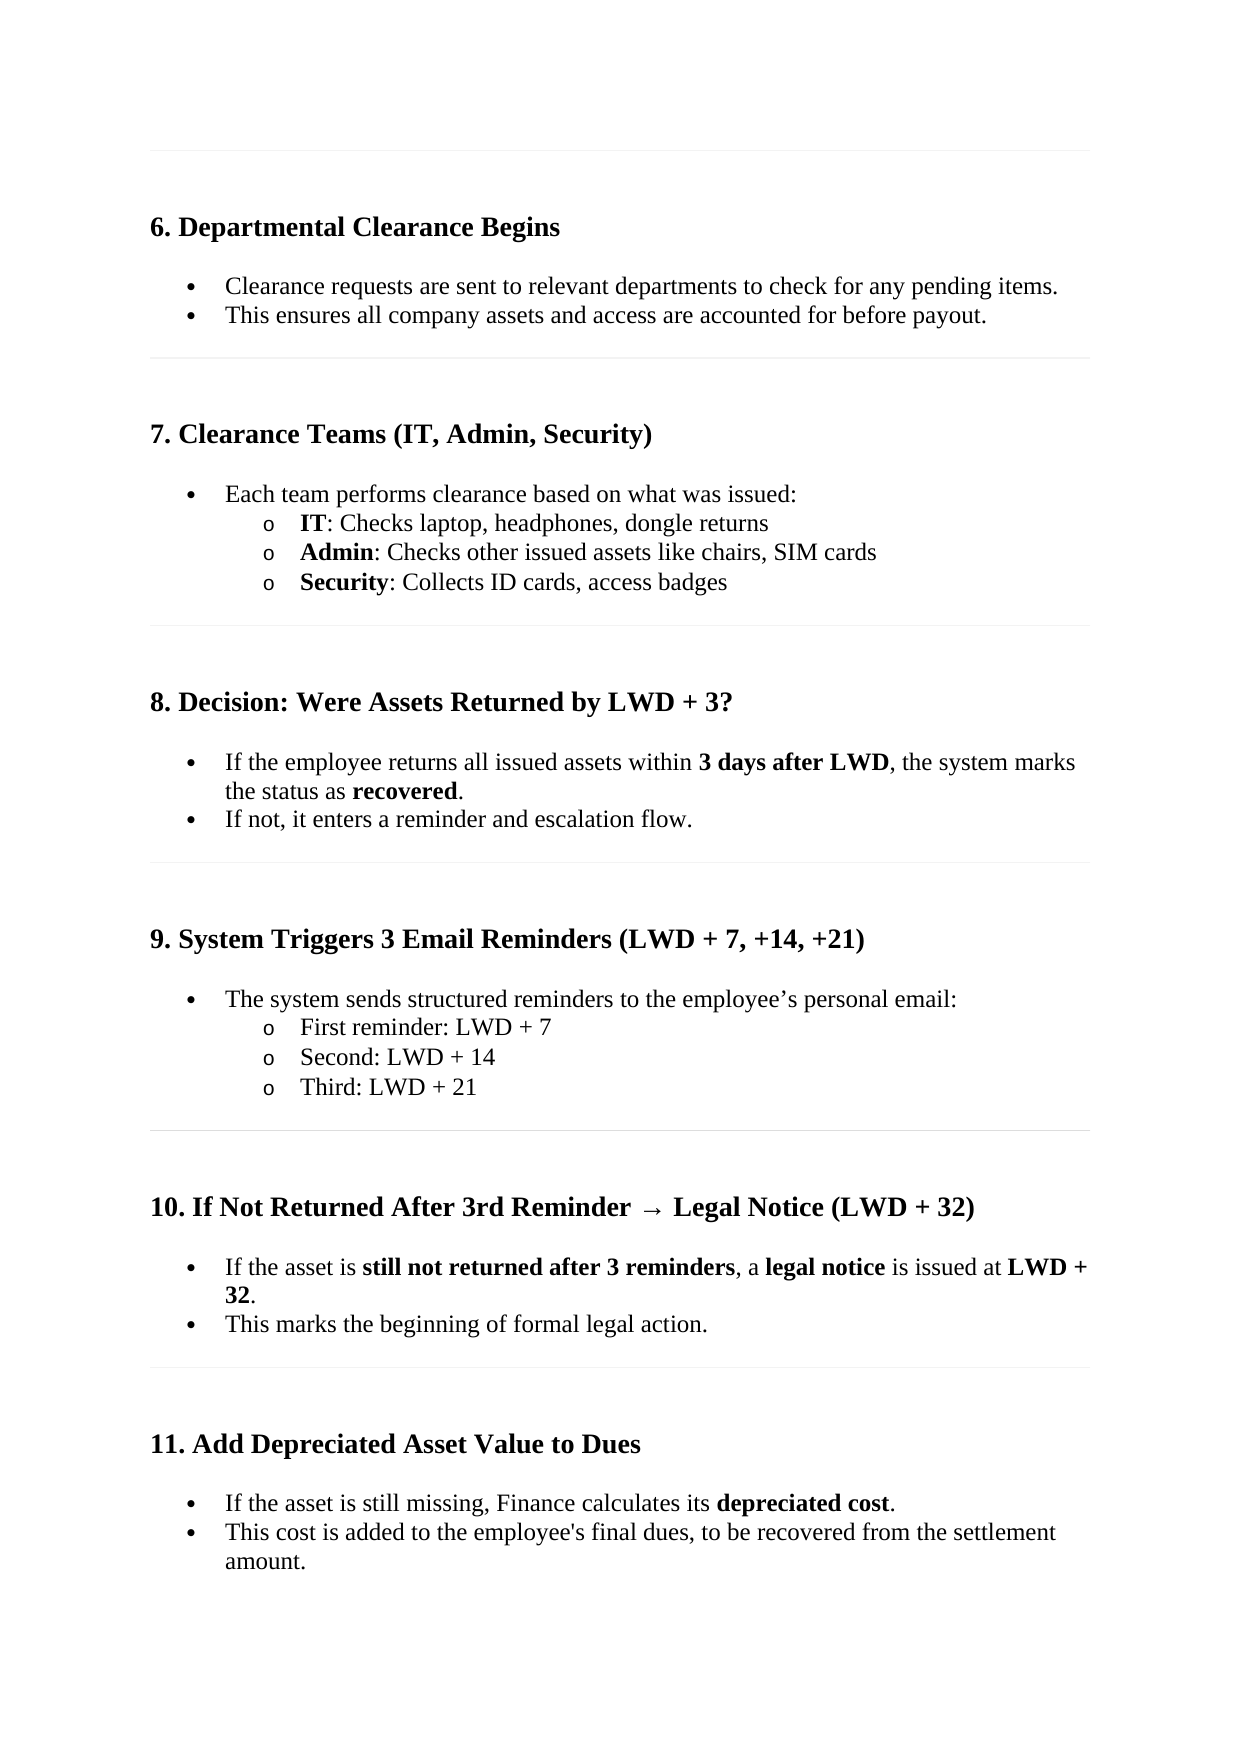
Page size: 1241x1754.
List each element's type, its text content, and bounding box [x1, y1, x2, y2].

text 10. If Not Returned After 3rd Reminder → Legal Notice (LWD + 32) [150, 1190, 1090, 1222]
text 9. System Triggers 3 Email Reminders (LWD + 7, +14, +21) [150, 922, 1090, 954]
list If the asset is still missing, Finance calculates its depreciated cost. [187, 1488, 1090, 1517]
list This marks the beginning of formal legal action. [187, 1309, 1090, 1338]
list If the asset is still not returned after 3 reminders, a legal notice is issued at LWD + 32. [187, 1252, 1090, 1309]
text 11. Add Depreciated Asset Value to Dues [150, 1427, 1090, 1459]
list The system sends structured reminders to the employee’s personal email: [187, 984, 1090, 1012]
list This cost is added to the employee's final dues, to be recovered from the settlement amount. [187, 1517, 1090, 1574]
list Clearance requests are sent to relevant departments to check for any pending items. [187, 271, 1090, 300]
list IT: Checks laptop, headphones, dongle returns [262, 508, 1090, 537]
text 7. Clearance Teams (IT, Admin, Security) [150, 418, 1090, 450]
text 8. Decision: Were Assets Returned by LWD + 3? [150, 686, 1090, 718]
list If not, it enters a reminder and escalation flow. [187, 804, 1090, 833]
list Security: Collects ID cards, access badges [262, 567, 1090, 597]
list This ensures all company assets and access are accounted for before payout. [187, 300, 1090, 329]
list If the employee returns all issued assets within 3 days after LWD, the system marks the status as recovered. [187, 747, 1090, 804]
list Admin: Checks other issued assets like chairs, SIM cards [262, 537, 1090, 567]
list Second: LWD + 14 [262, 1042, 1090, 1072]
text 6. Departmental Clearance Begins [150, 210, 1090, 242]
list Each team performs clearance based on what was issued: [187, 479, 1090, 508]
list First reminder: LWD + 7 [262, 1012, 1090, 1042]
list Third: LWD + 21 [262, 1072, 1090, 1101]
